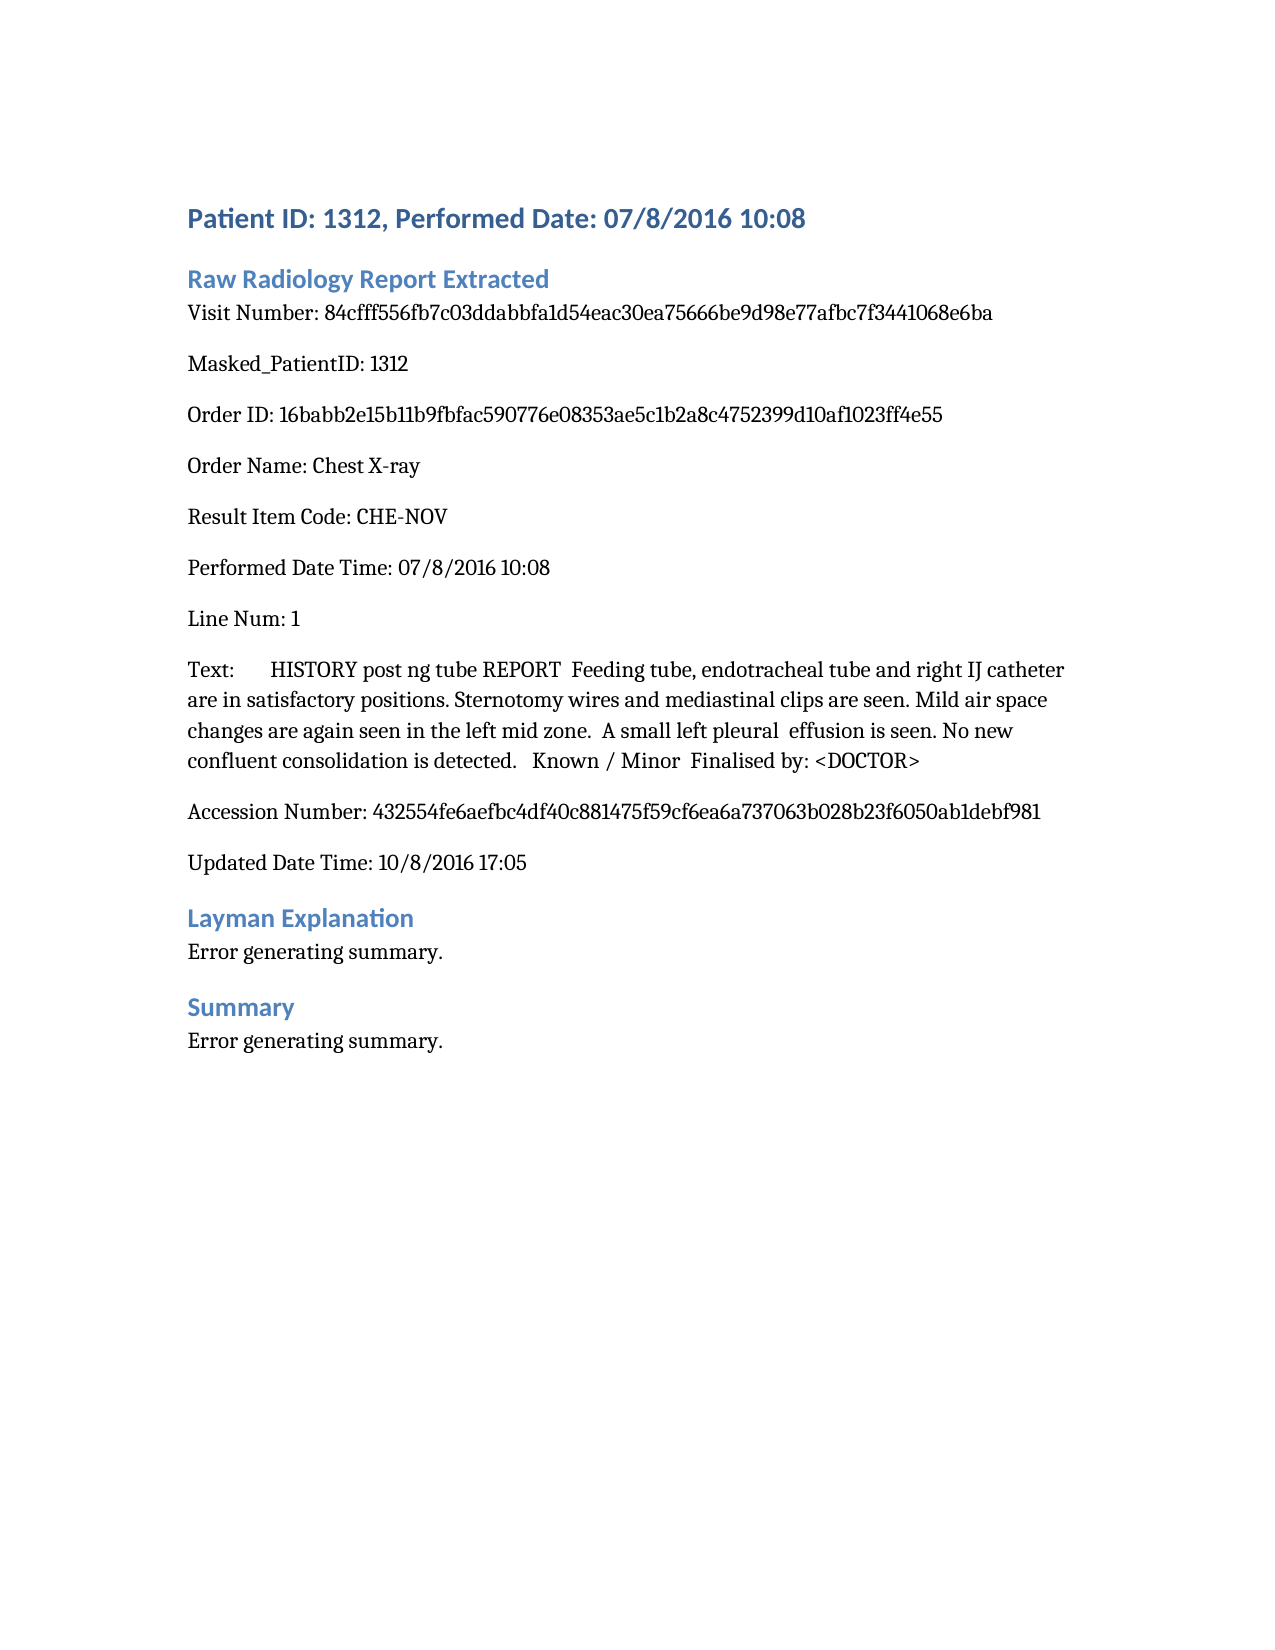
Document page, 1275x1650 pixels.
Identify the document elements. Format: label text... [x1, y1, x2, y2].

subtitle Layman Explanation [187, 901, 1087, 934]
text Updated Date Time: 10/8/2016 17:05 [187, 850, 1087, 876]
text Performed Date Time: 07/8/2016 10:08 [187, 555, 1087, 581]
text Result Item Code: CHE-NOV [187, 504, 1087, 530]
text Order Name: Chest X-ray [187, 453, 1087, 479]
text Error generating summary. [187, 939, 1087, 965]
text Text: HISTORY post ng tube REPORT Feeding tube, endotracheal tube and right IJ catheter are in satisfactory positions. Sternotomy wires and mediastinal clips are seen. Mild air space changes are again seen in the left mid zone. A small left pleural effusion is seen. No new confluent consolidation is detected. Known / Minor Finalised by: <DOCTOR> [187, 657, 1087, 774]
text Visit Number: 84cfff556fb7c03ddabbfa1d54eac30ea75666be9d98e77afbc7f3441068e6ba [187, 300, 1087, 326]
text Line Num: 1 [187, 606, 1087, 632]
text Masked_PatientID: 1312 [187, 351, 1087, 377]
text Error generating summary. [187, 1028, 1087, 1054]
text Order ID: 16babb2e15b11b9fbfac590776e08353ae5c1b2a8c4752399d10af1023ff4e55 [187, 402, 1087, 428]
subtitle Patient ID: 1312, Performed Date: 07/8/2016 10:08 [187, 200, 1087, 236]
subtitle Summary [187, 990, 1087, 1023]
text Accession Number: 432554fe6aefbc4df40c881475f59cf6ea6a737063b028b23f6050ab1debf981 [187, 799, 1087, 825]
subtitle Raw Radiology Report Extracted [187, 262, 1087, 295]
